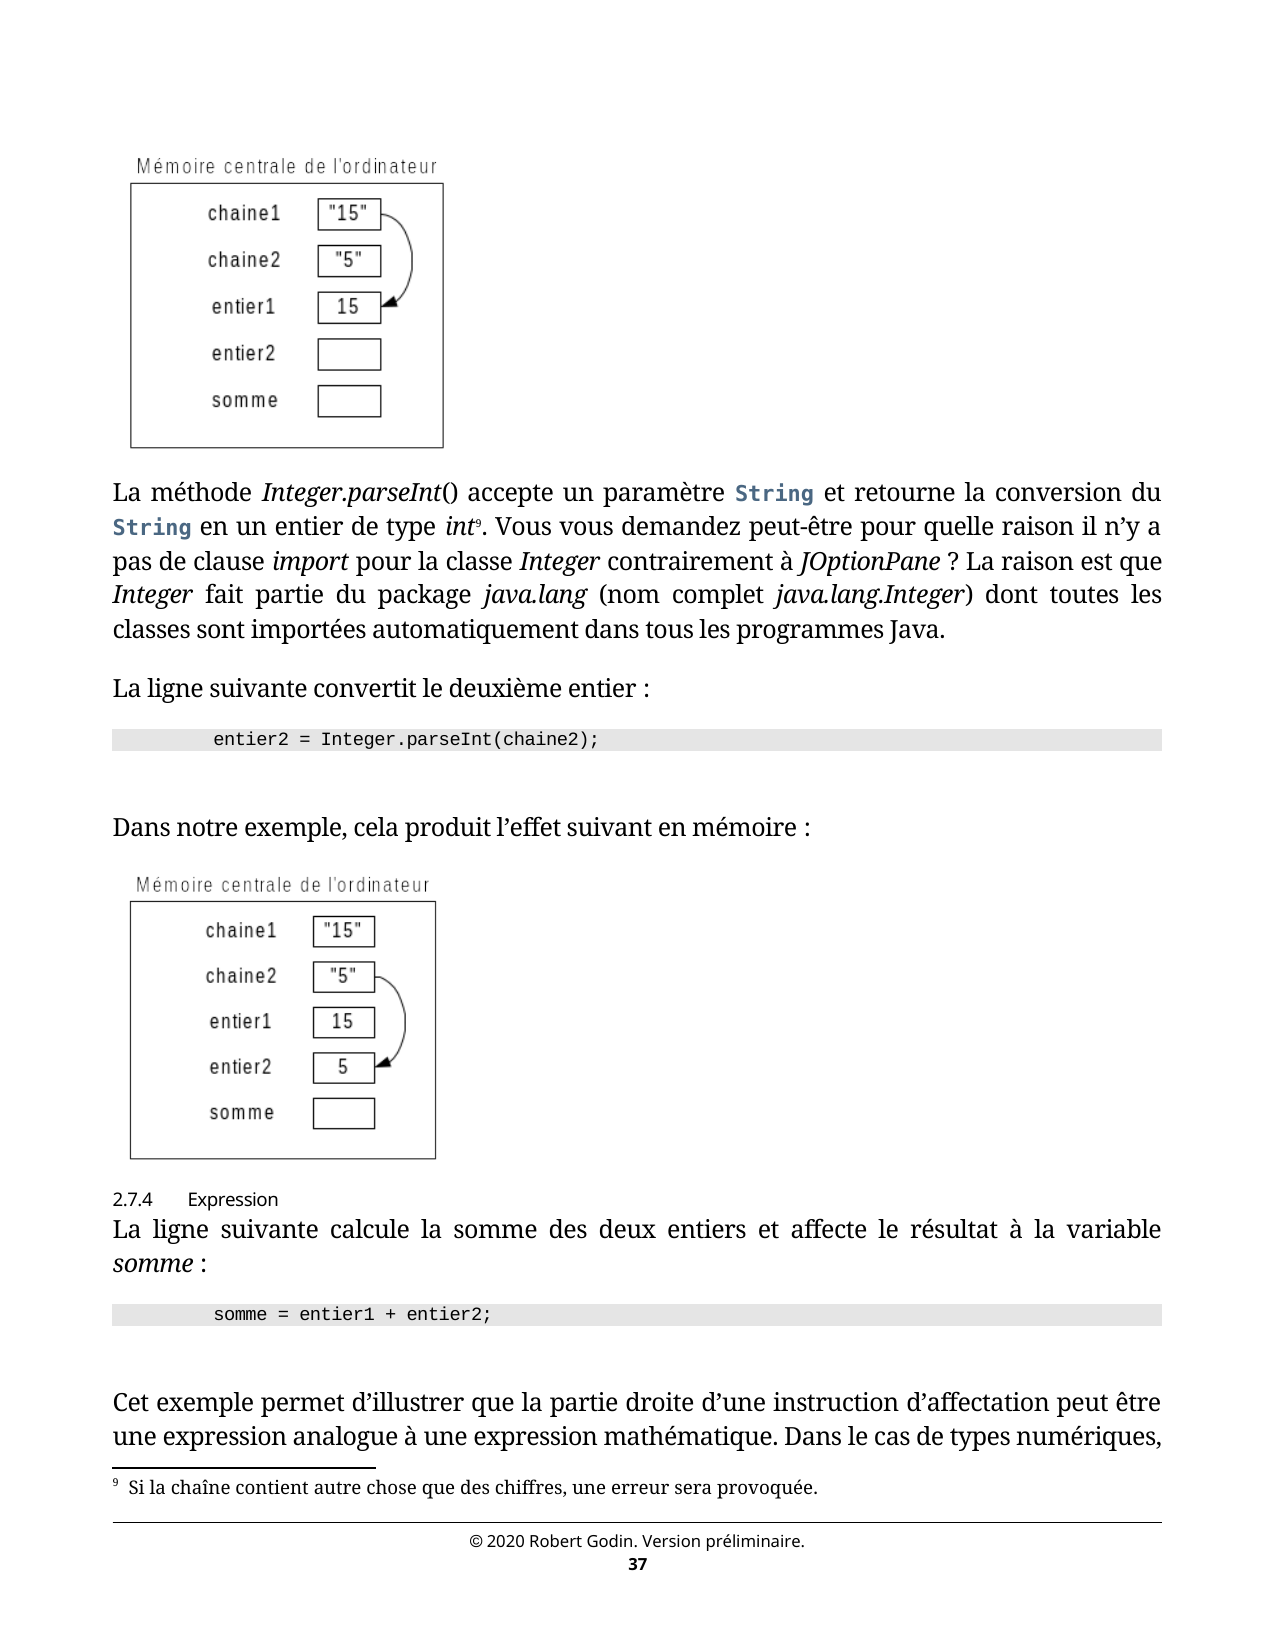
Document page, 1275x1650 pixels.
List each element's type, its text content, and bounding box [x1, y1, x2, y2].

text La ligne suivante calcule la somme des deux entiers et affecte le résultat à la variable somme : [112, 1211, 1162, 1279]
subtitle Expression [112, 1186, 1162, 1211]
text La méthode Integer.parseInt() accepte un paramètre String et retourne la conversion du String en un entier de type int. Vous vous demandez peut-être pour quelle raison il n’y a pas de clause import pour la classe Integer contrairement à JOptionPane ? La raison est que Integer fait partie du package java.lang (nom complet java.lang.Integer) dont toutes les classes sont importées automatiquement dans tous les programmes Java. [112, 475, 1162, 645]
text somme = entier1 + entier2; [112, 1304, 1162, 1326]
text La ligne suivante convertit le deuxième entier : [112, 670, 1162, 704]
text entier2 = Integer.parseInt(chaine2); [112, 729, 1162, 751]
text Dans notre exemple, cela produit l’effet suivant en mémoire : [112, 810, 1162, 844]
